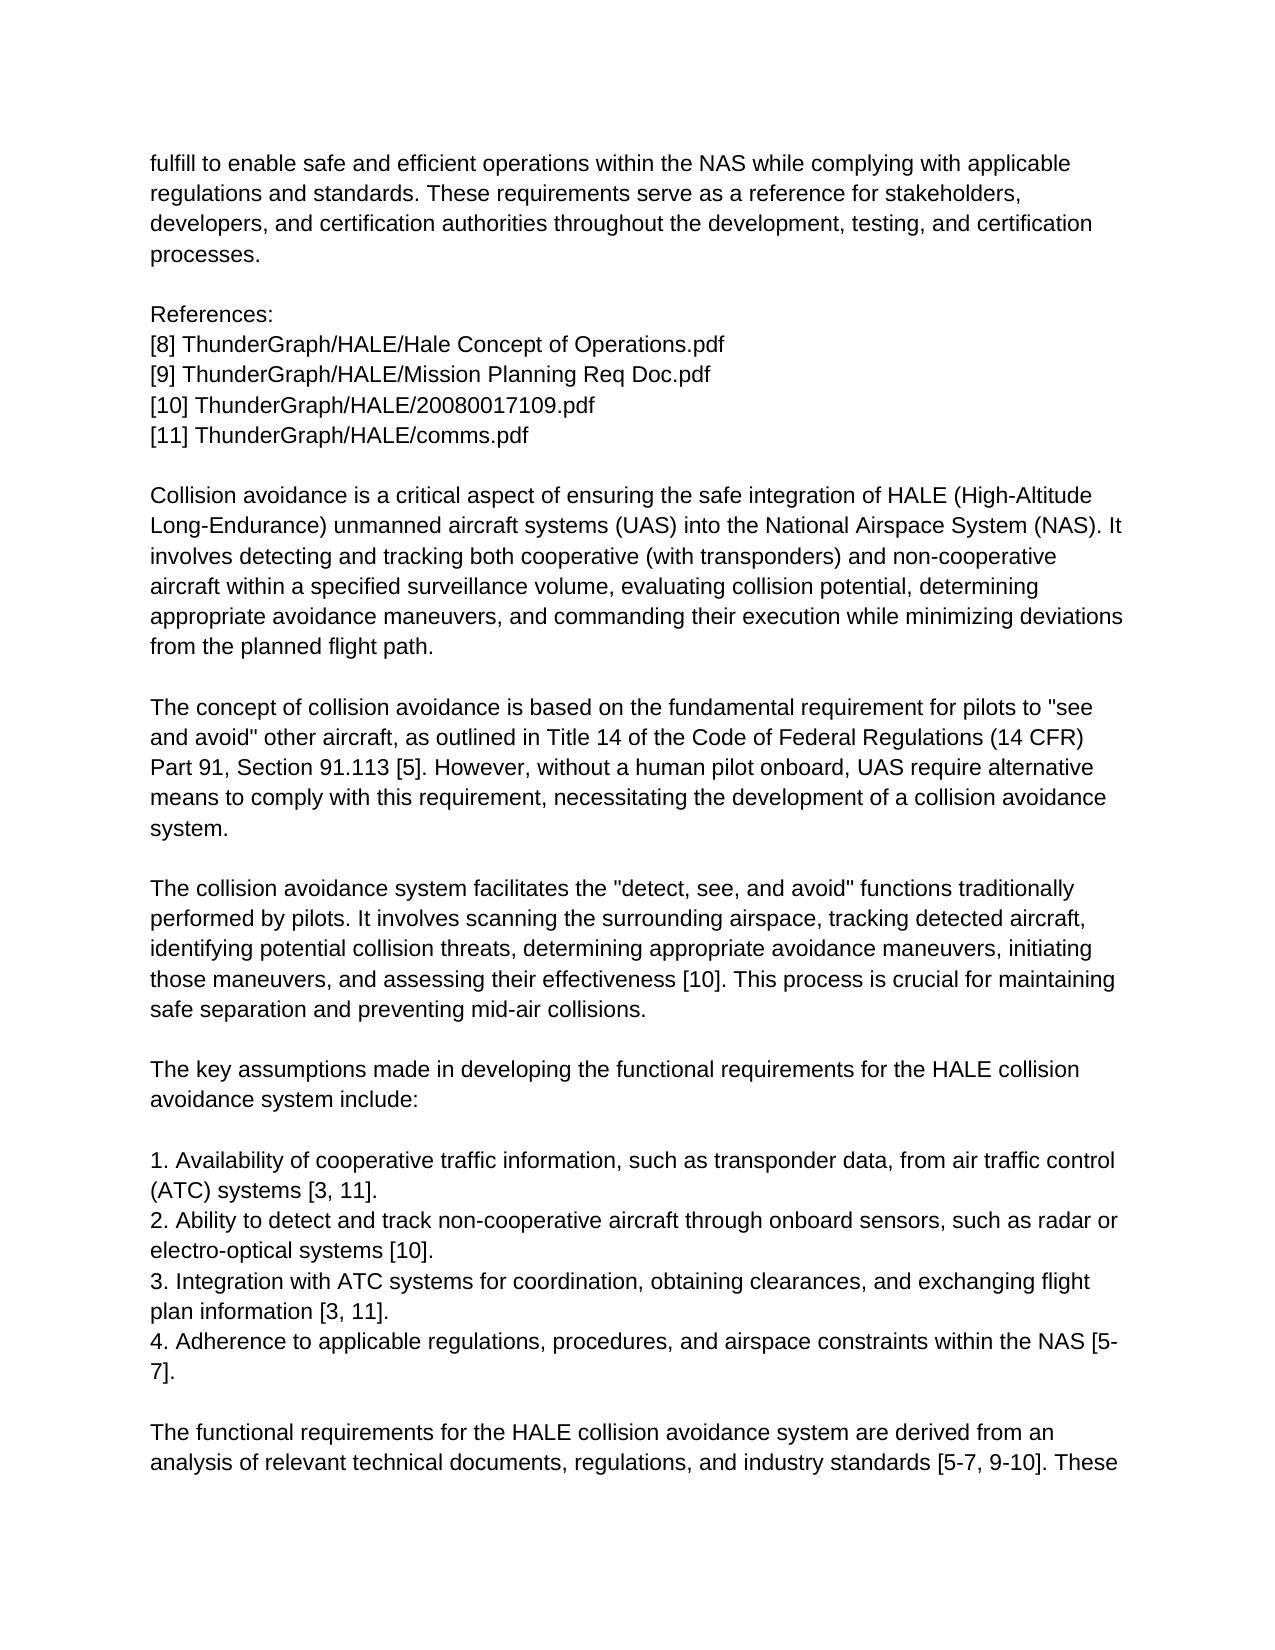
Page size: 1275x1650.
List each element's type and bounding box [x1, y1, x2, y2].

text [150, 150, 1125, 448]
text [150, 482, 1125, 1475]
